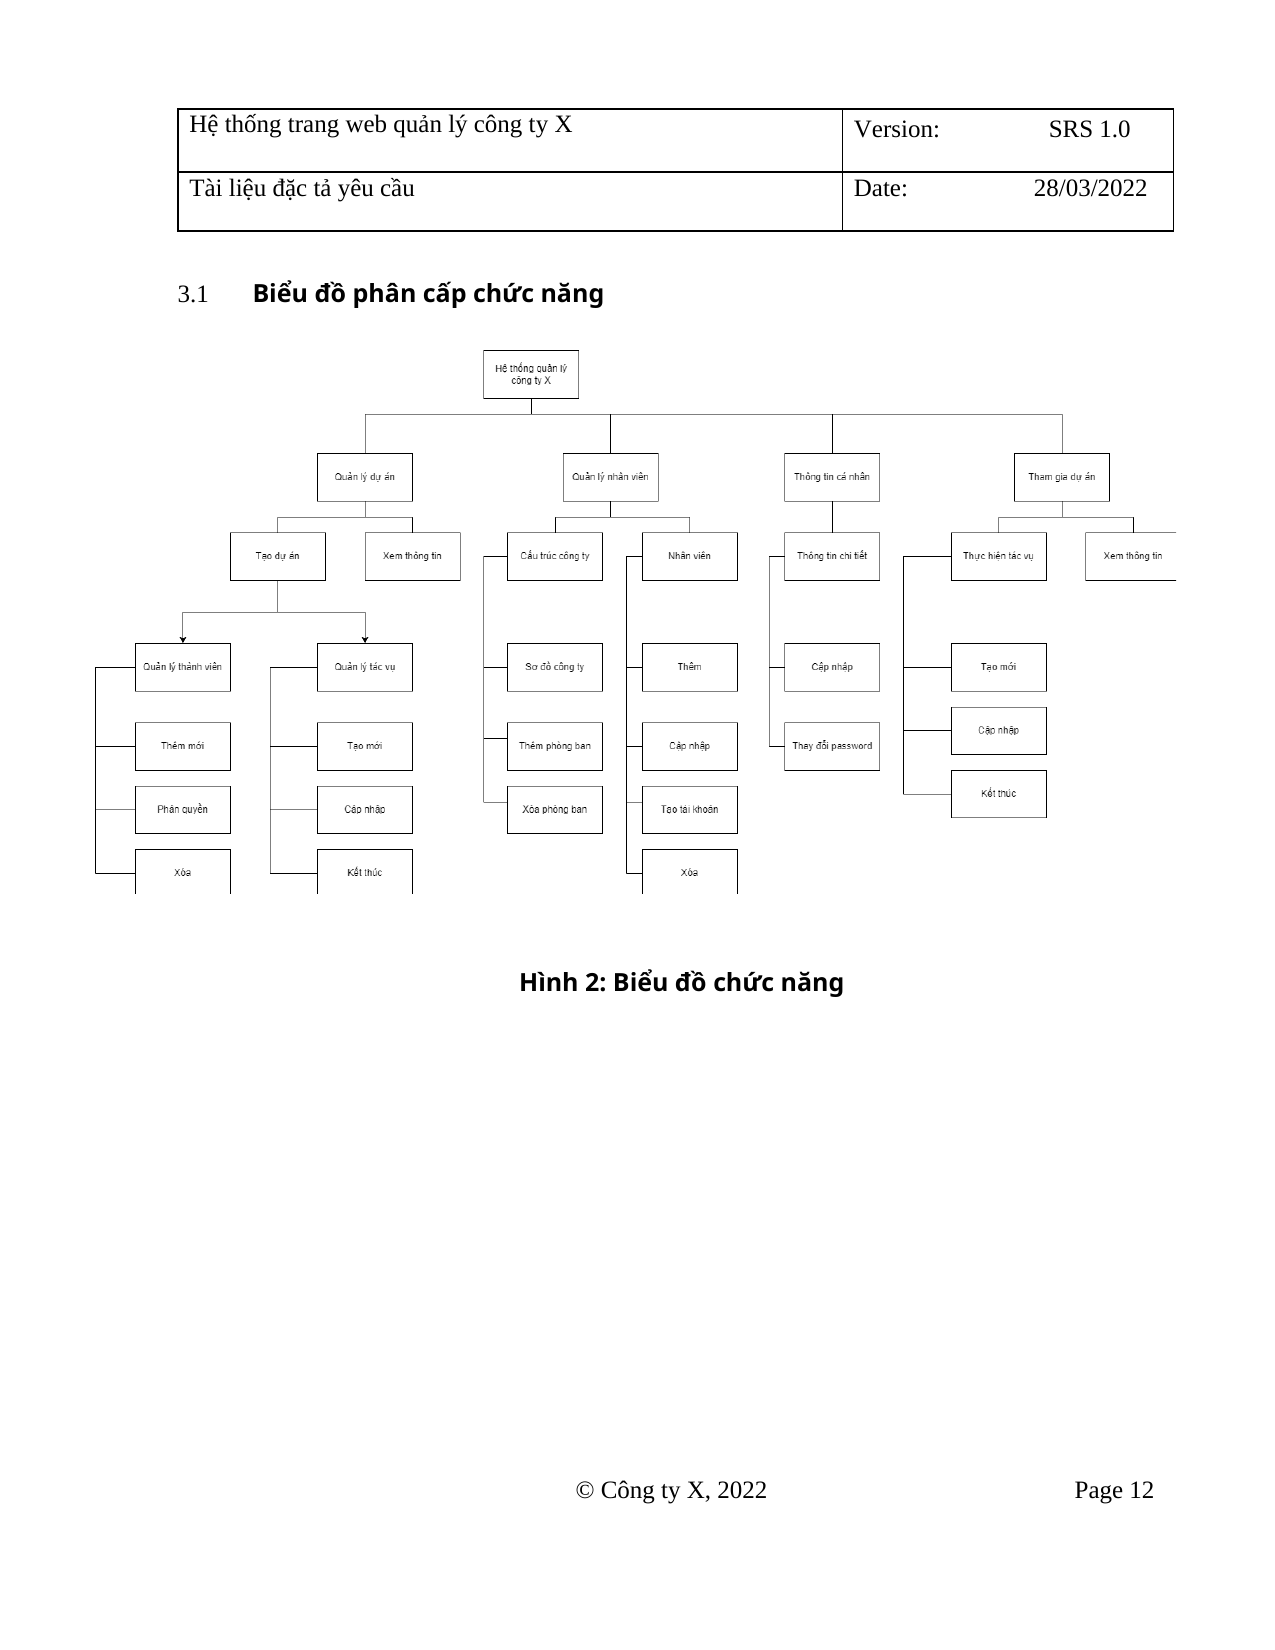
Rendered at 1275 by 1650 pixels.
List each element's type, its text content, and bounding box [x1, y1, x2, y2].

picture [95, 350, 1176, 894]
subtitle Biểu đồ phân cấp chức năng [177, 274, 1186, 310]
text Hình 2: Biểu đồ chức năng [177, 963, 1186, 998]
